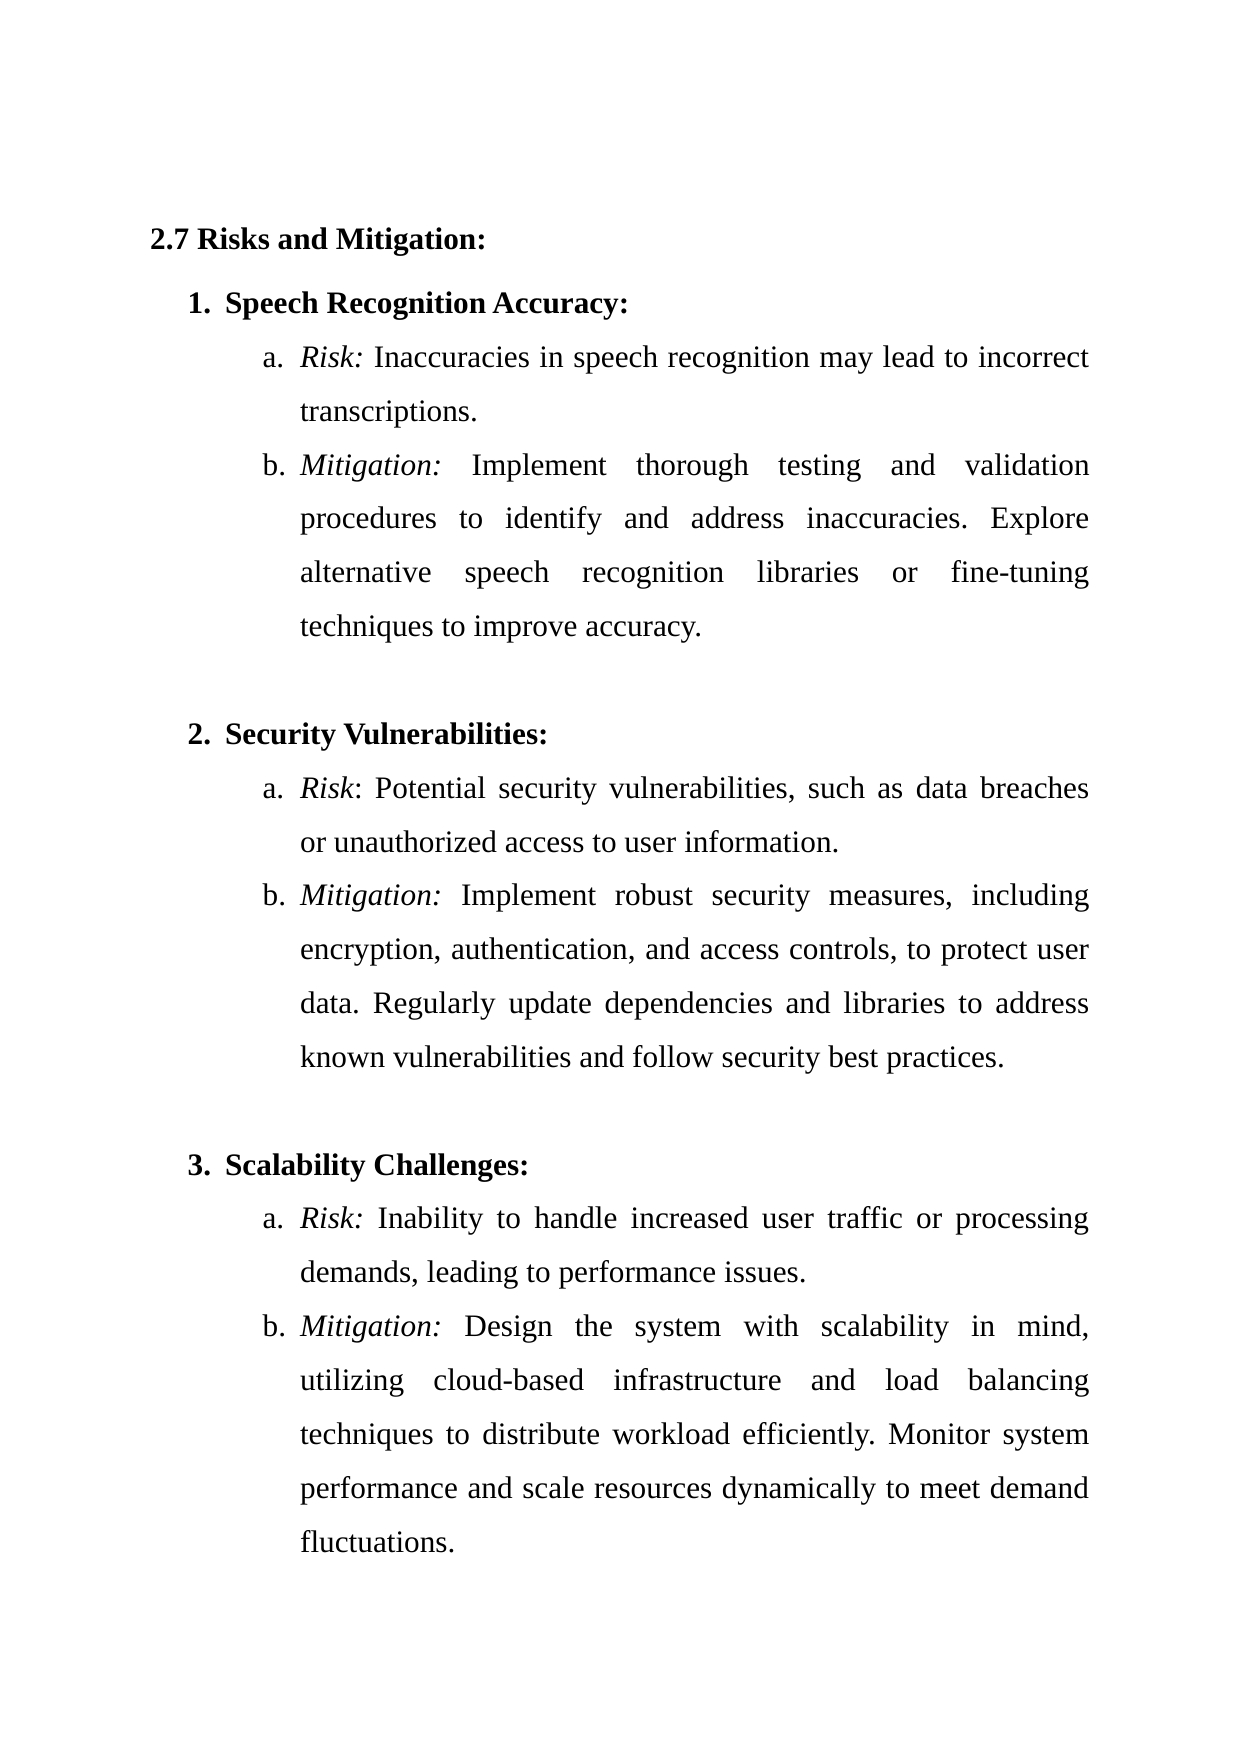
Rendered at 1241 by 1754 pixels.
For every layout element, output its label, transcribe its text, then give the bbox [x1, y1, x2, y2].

list Scalability Challenges: [187, 1146, 1090, 1182]
list Risk: Inaccuracies in speech recognition may lead to incorrect transcriptions. [262, 338, 1090, 428]
list Mitigation: Design the system with scalability in mind, utilizing cloud-based infrastructure and load balancing techniques to distribute workload efficiently. Monitor system performance and scale resources dynamically to meet demand fluctuations. [262, 1307, 1090, 1559]
list Speech Recognition Accuracy: [187, 284, 1090, 320]
list Security Vulnerabilities: [187, 715, 1090, 751]
list Risk: Inability to handle increased user traffic or processing demands, leading to performance issues. [262, 1200, 1090, 1289]
subtitle 2.7 Risks and Mitigation: [150, 221, 1090, 256]
list Mitigation: Implement robust security measures, including encryption, authentication, and access controls, to protect user data. Regularly update dependencies and libraries to address known vulnerabilities and follow security best practices. [262, 877, 1090, 1074]
list Risk: Potential security vulnerabilities, such as data breaches or unauthorized access to user information. [262, 769, 1090, 859]
list Mitigation: Implement thorough testing and validation procedures to identify and address inaccuracies. Explore alternative speech recognition libraries or fine-tuning techniques to improve accuracy. [262, 446, 1090, 643]
